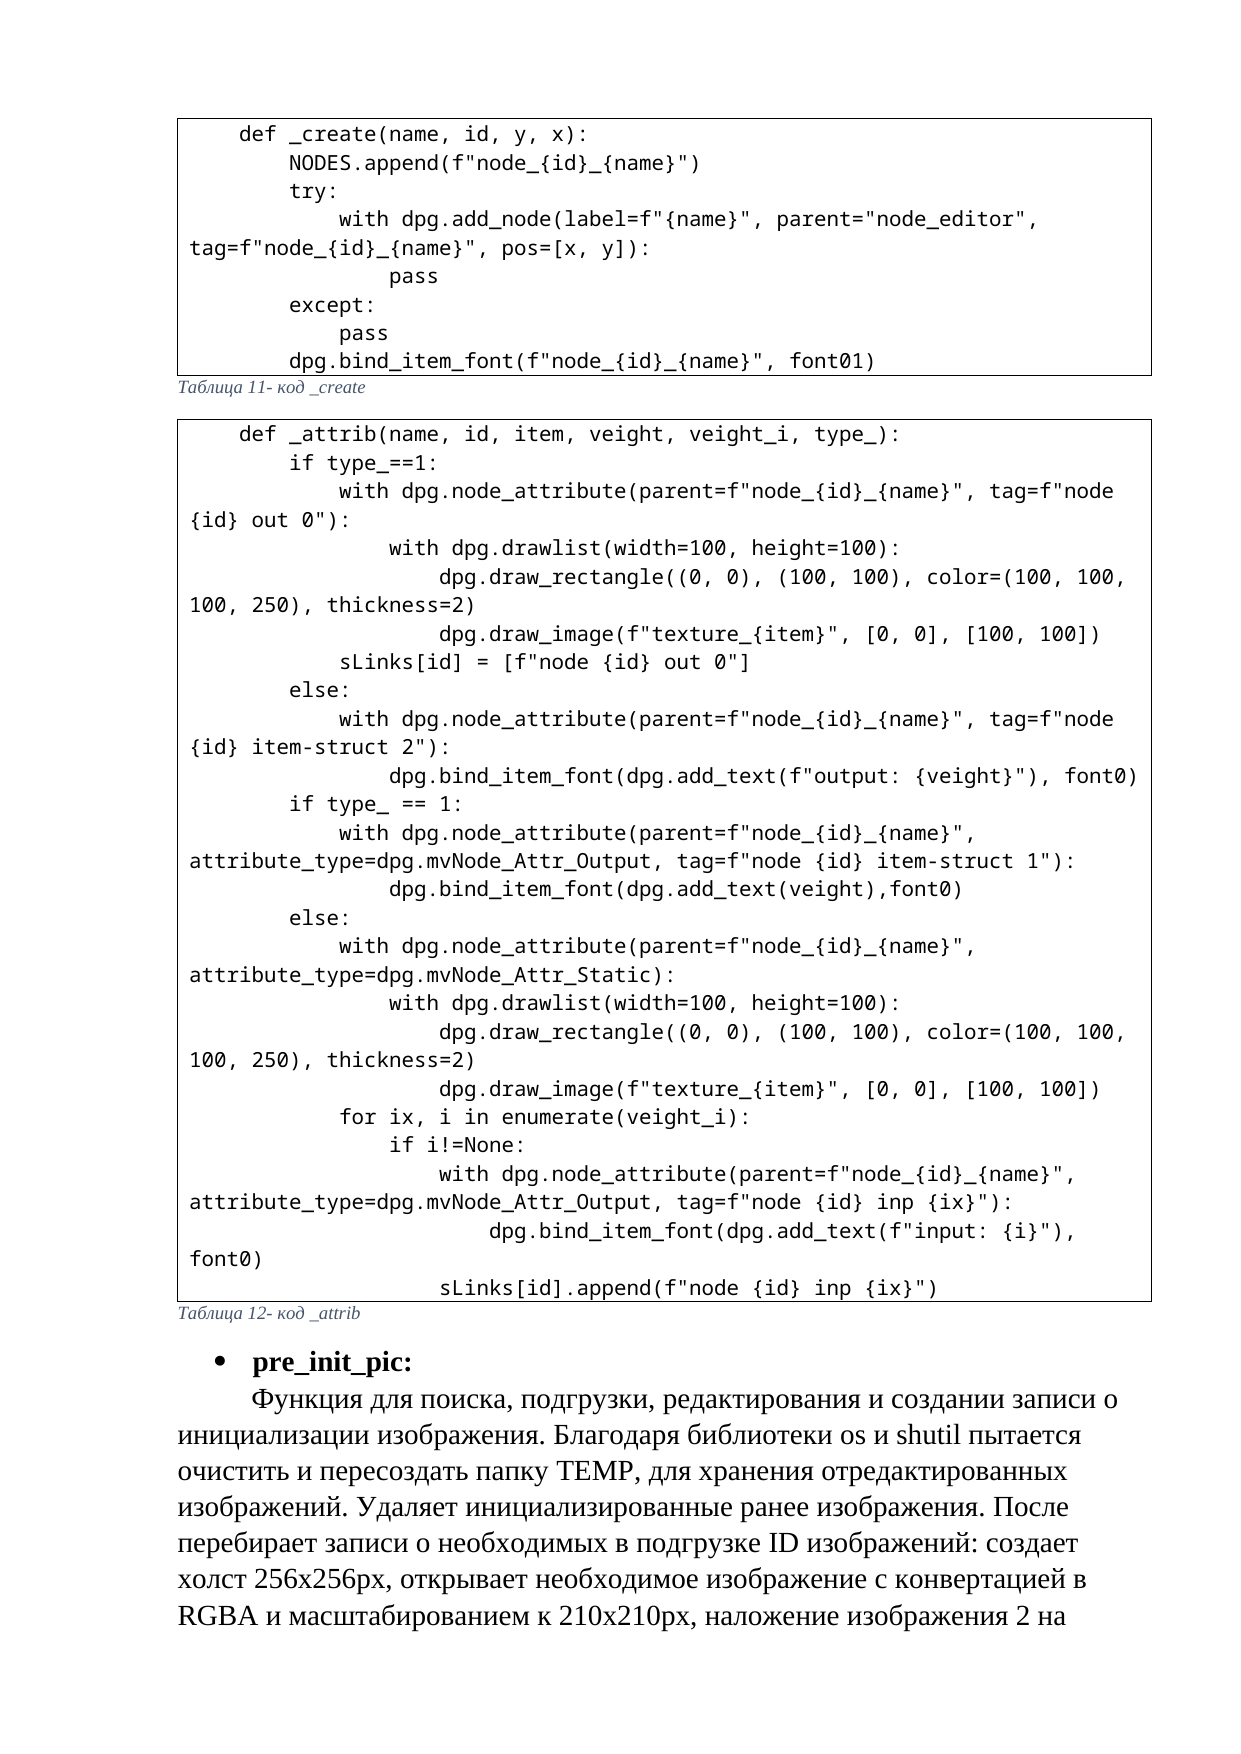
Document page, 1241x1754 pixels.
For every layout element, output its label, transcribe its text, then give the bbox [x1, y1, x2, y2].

subtitle pre_init_pic: [215, 1344, 1152, 1378]
text Таблица 12- код _attrib [177, 1302, 1152, 1324]
table_header def _create(name, id, y, x): NODES.append(f"node_{id}_{name}") try: with dpg.add_node(label=f"{name}", parent="node_editor", tag=f"node_{id}_{name}", pos=[x, y]): pass except: pass dpg.bind_item_font(f"node_{id}_{name}", font01) [178, 119, 1151, 375]
text Таблица 11- код _create [177, 376, 1152, 398]
